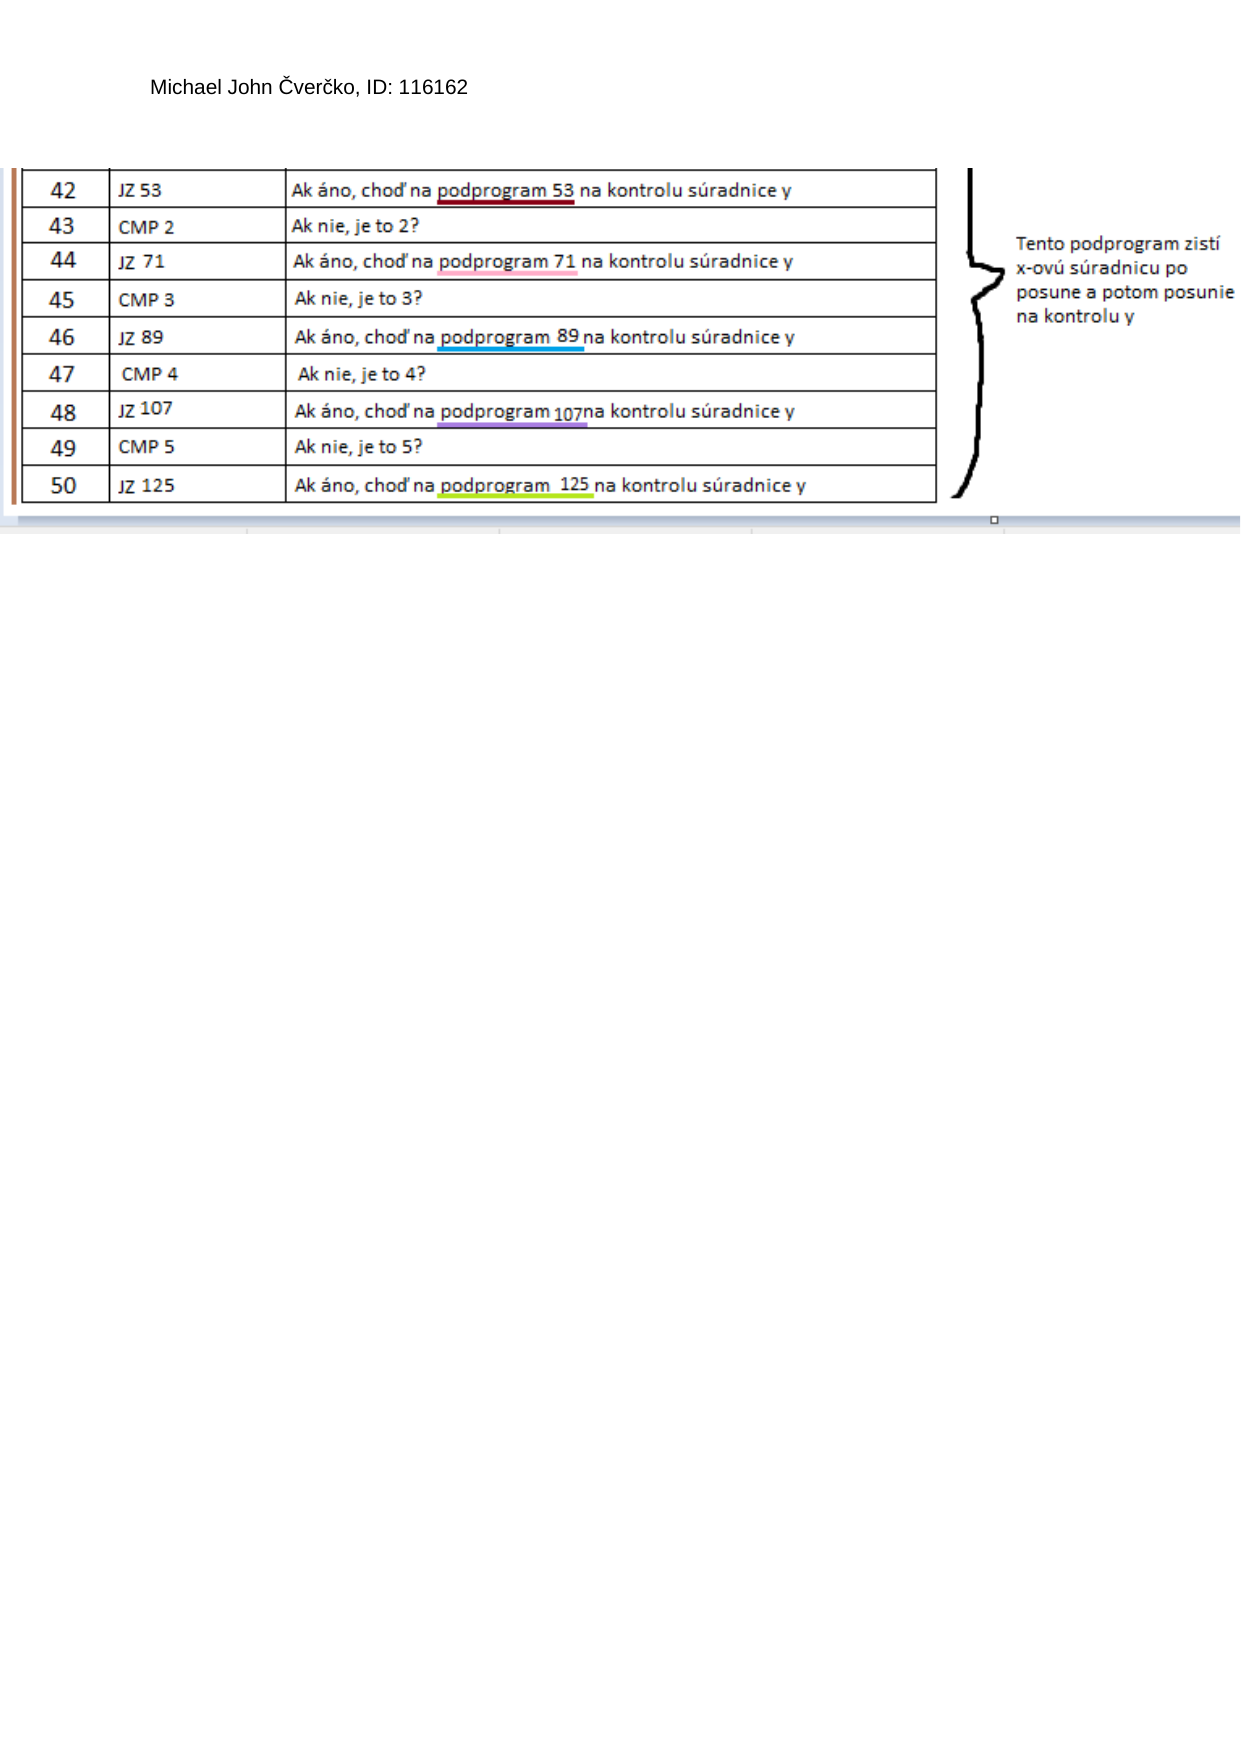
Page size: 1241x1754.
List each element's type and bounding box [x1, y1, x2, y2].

picture [0, 168, 1241, 534]
